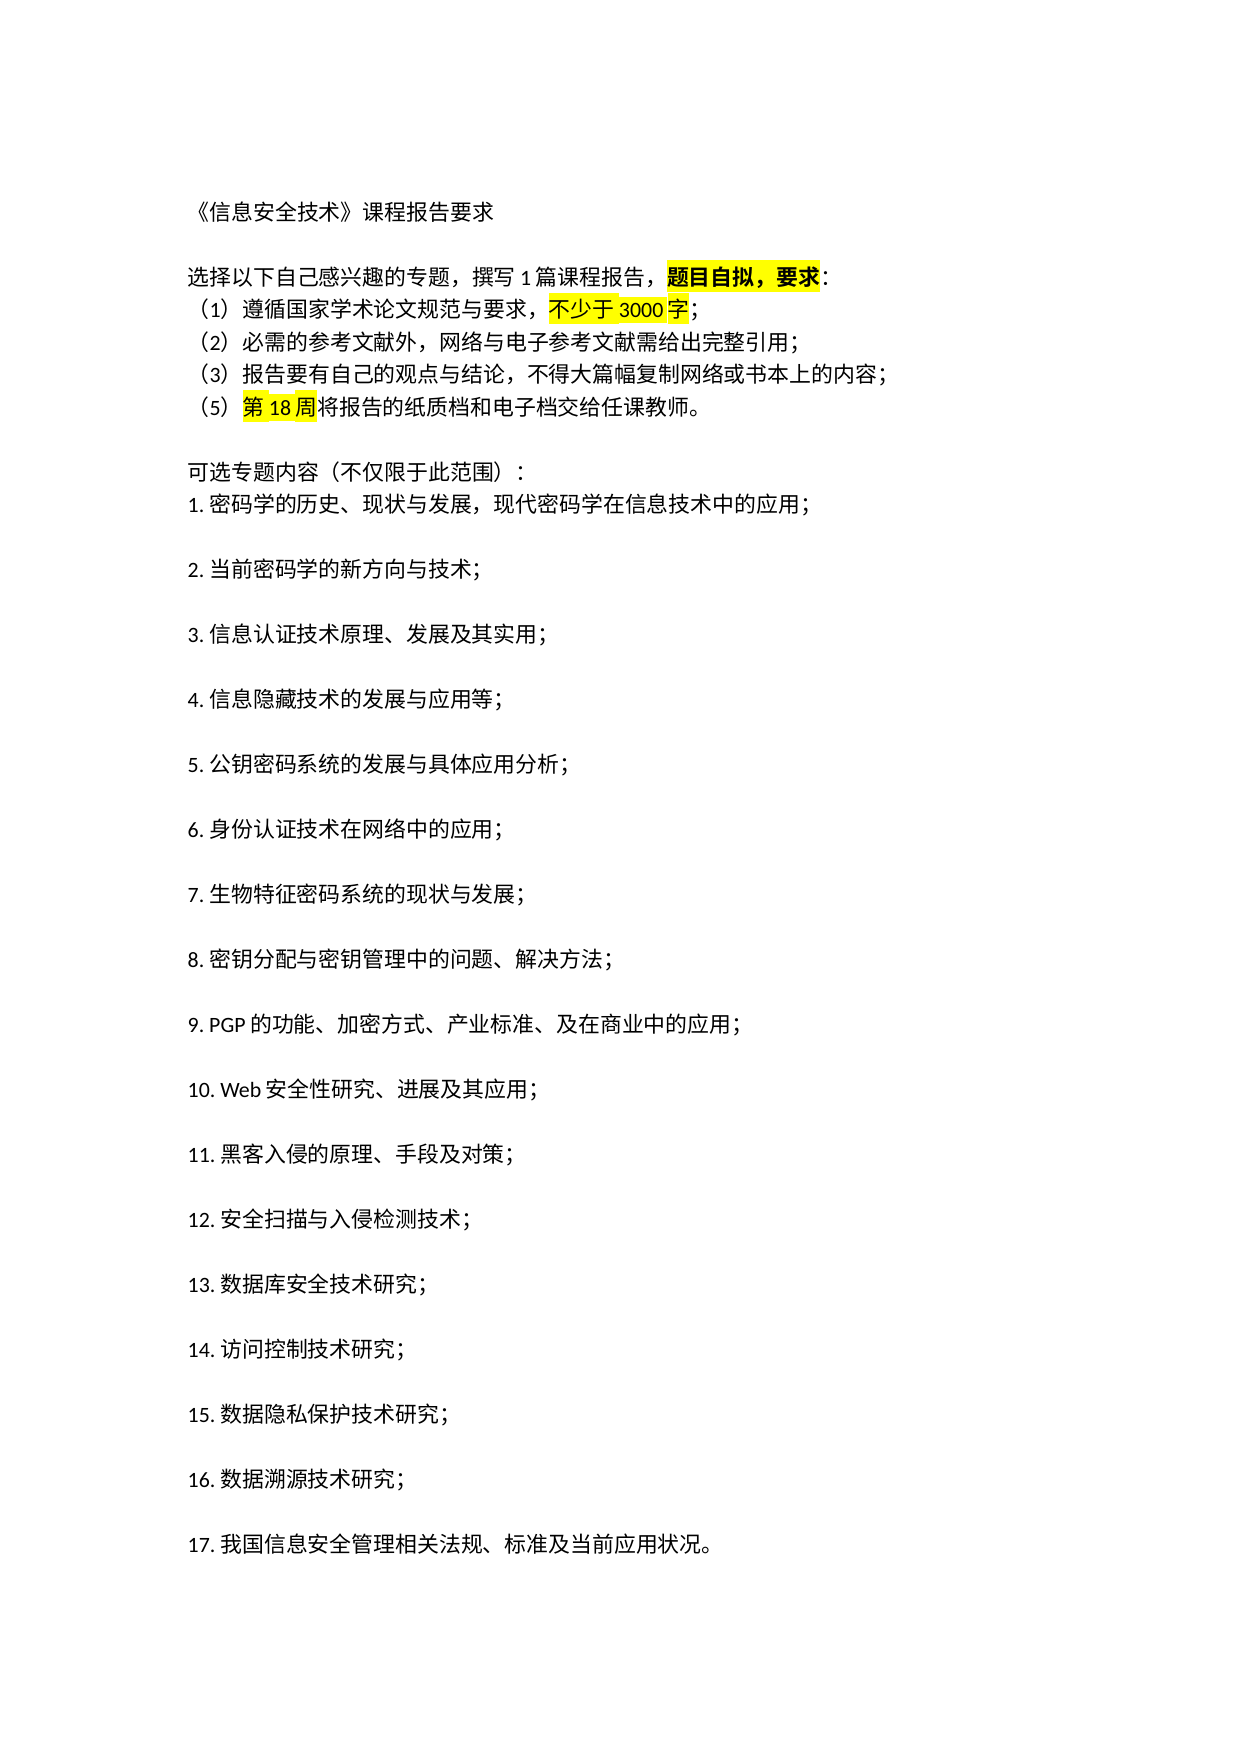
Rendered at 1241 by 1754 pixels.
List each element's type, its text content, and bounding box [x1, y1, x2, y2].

text 8. 密钥分配与密钥管理中的问题、解决方法； [187, 942, 1053, 974]
text 17. 我国信息安全管理相关法规、标准及当前应用状况。 [187, 1527, 1053, 1559]
text 可选专题内容（不仅限于此范围）： [187, 454, 1053, 487]
text 7. 生物特征密码系统的现状与发展； [187, 877, 1053, 909]
text 4. 信息隐藏技术的发展与应用等； [187, 682, 1053, 714]
text 11. 黑客入侵的原理、手段及对策； [187, 1137, 1053, 1169]
text （1）遵循国家学术论文规范与要求，不少于3000字； [187, 292, 1053, 324]
text 5. 公钥密码系统的发展与具体应用分析； [187, 747, 1053, 779]
text 6. 身份认证技术在网络中的应用； [187, 812, 1053, 844]
list 访问控制技术研究； [187, 1332, 1053, 1364]
text 12. 安全扫描与入侵检测技术； [187, 1202, 1053, 1234]
text 2. 当前密码学的新方向与技术； [187, 552, 1053, 584]
text （5）第18周将报告的纸质档和电子档交给任课教师。 [187, 389, 1053, 422]
text （2）必需的参考文献外，网络与电子参考文献需给出完整引用； [187, 324, 1053, 357]
text 《信息安全技术》课程报告要求 [187, 162, 1053, 227]
text 10. Web安全性研究、进展及其应用； [187, 1072, 1053, 1104]
text 选择以下自己感兴趣的专题，撰写1篇课程报告，题目自拟，要求： [187, 259, 1053, 292]
text 1. 密码学的历史、现状与发展，现代密码学在信息技术中的应用； [187, 487, 1053, 519]
text 9. PGP的功能、加密方式、产业标准、及在商业中的应用； [187, 1007, 1053, 1039]
text 3. 信息认证技术原理、发展及其实用； [187, 617, 1053, 649]
text 16. 数据溯源技术研究； [187, 1462, 1053, 1494]
list 报告要有自己的观点与结论，不得大篇幅复制网络或书本上的内容； [187, 357, 1053, 389]
list 数据库安全技术研究； [187, 1267, 1053, 1299]
list 数据隐私保护技术研究； [187, 1397, 1053, 1429]
